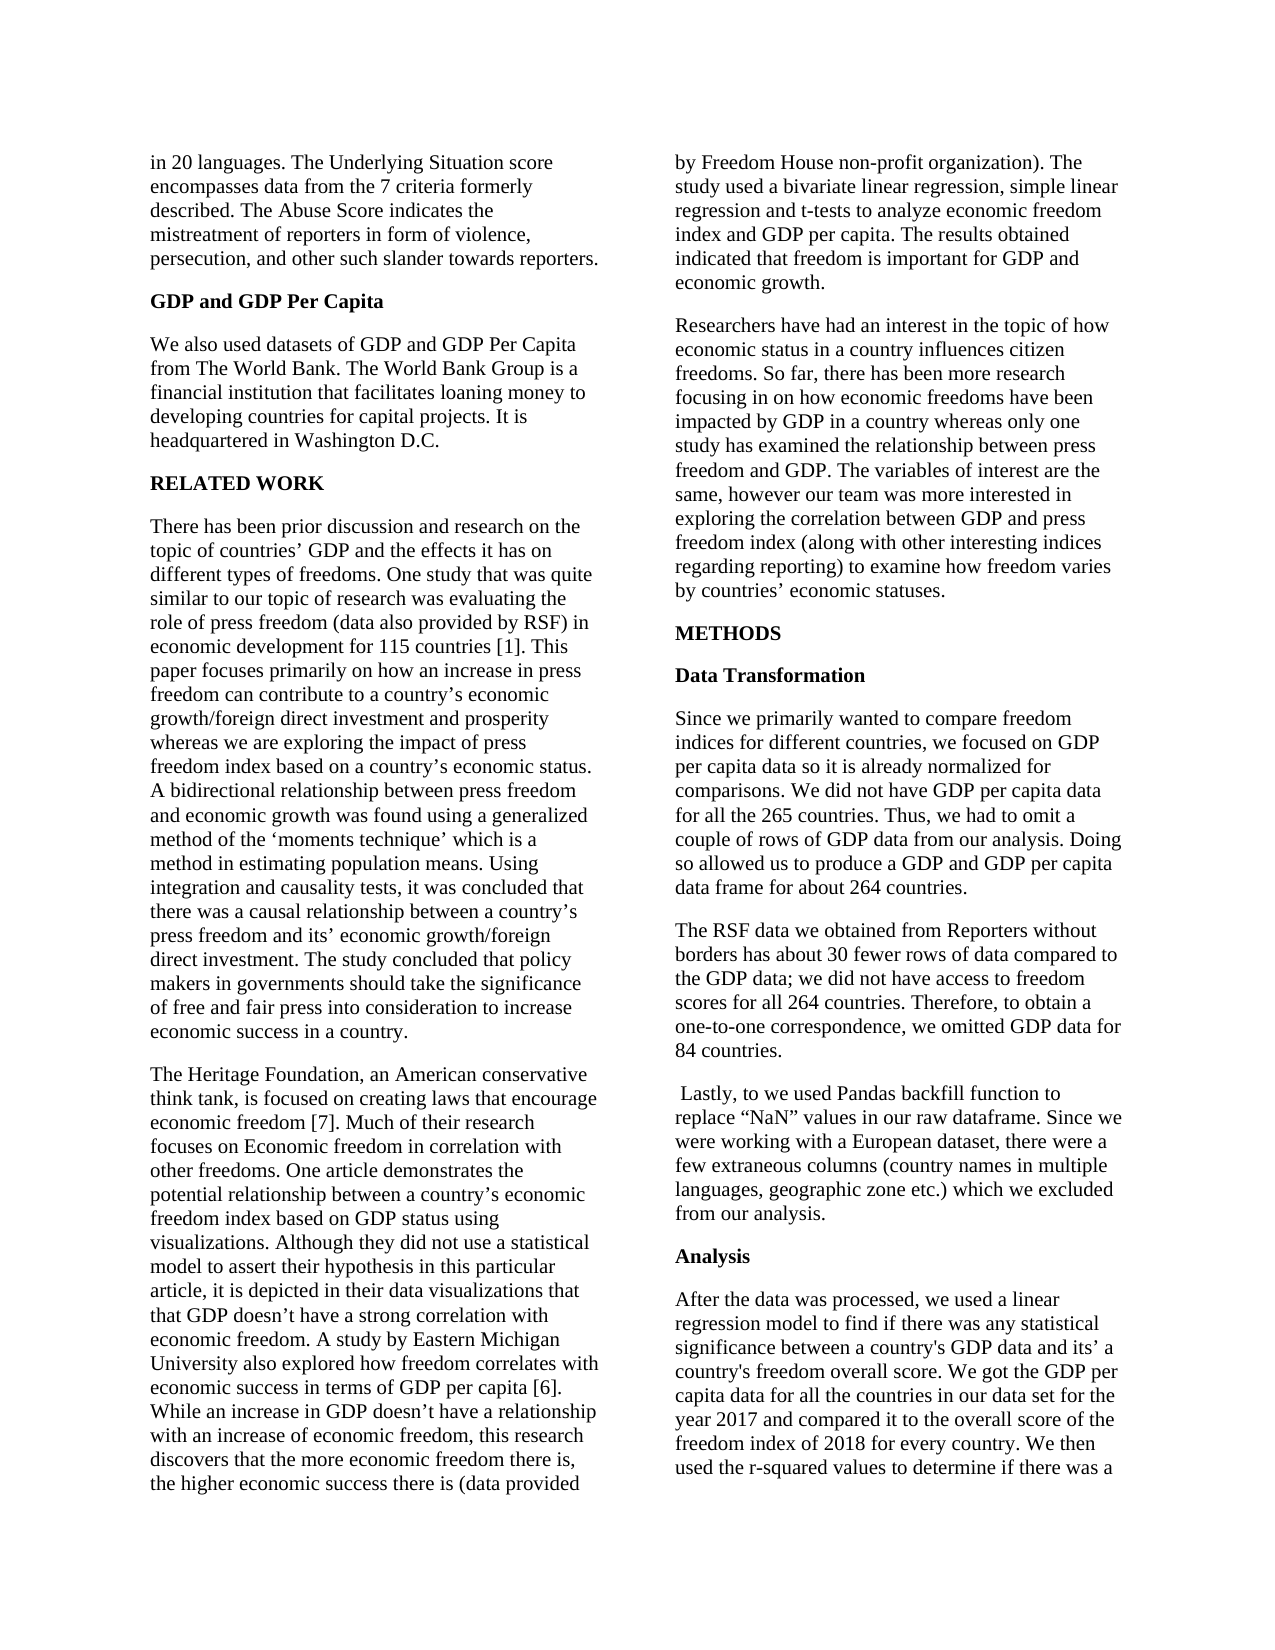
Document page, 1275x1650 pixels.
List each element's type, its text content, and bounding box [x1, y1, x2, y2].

text The RSF data we obtained from Reporters without borders has about 30 fewer rows of data compared to the GDP data; we did not have access to freedom scores for all 264 countries. Therefore, to obtain a one-to-one correspondence, we omitted GDP data for 84 countries. [675, 917, 1125, 1062]
text Data Transformation [675, 663, 1125, 687]
text Analysis [675, 1244, 1125, 1268]
text Researchers have had an interest in the topic of how economic status in a country influences citizen freedoms. So far, there has been more research focusing in on how economic freedoms have been impacted by GDP in a country whereas only one study has examined the relationship between press freedom and GDP. The variables of interest are the same, however our team was more interested in exploring the correlation between GDP and press freedom index (along with other interesting indices regarding reporting) to examine how freedom varies by countries’ economic statuses. [675, 313, 1125, 602]
text METHODS [675, 621, 1125, 645]
text Since we primarily wanted to compare freedom indices for different countries, we focused on GDP per capita data so it is already normalized for comparisons. We did not have GDP per capita data for all the 265 countries. Thus, we had to omit a couple of rows of GDP data from our analysis. Doing so allowed us to produce a GDP and GDP per capita data frame for about 264 countries. [675, 706, 1125, 899]
text GDP and GDP Per Capita [150, 289, 600, 313]
text The Heritage Foundation, an American conservative think tank, is focused on creating laws that encourage economic freedom [7]. Much of their research focuses on Economic freedom in correlation with other freedoms. One article demonstrates the potential relationship between a country’s economic freedom index based on GDP status using visualizations. Although they did not use a statistical model to assert their hypothesis in this particular article, it is depicted in their data visualizations that that GDP doesn’t have a strong correlation with economic freedom. A study by Eastern Michigan University also explored how freedom correlates with economic success in terms of GDP per capita [6]. While an increase in GDP doesn’t have a relationship with an increase of economic freedom, this research discovers that the more economic freedom there is, the higher economic success there is (data provided by Freedom House non-profit organization). The study used a bivariate linear regression, simple linear regression and t-tests to analyze economic freedom index and GDP per capita. The results obtained indicated that freedom is important for GDP and economic growth. [150, 1062, 600, 1495]
text We also used datasets of GDP and GDP Per Capita from The World Bank. The World Bank Group is a financial institution that facilitates loaning money to developing countries for capital projects. It is headquartered in Washington D.C. [150, 332, 600, 452]
text RELATED WORK [150, 471, 600, 495]
text Lastly, to we used Pandas backfill function to replace “NaN” values in our raw dataframe. Since we were working with a European dataset, there were a few extraneous columns (country names in multiple languages, geographic zone etc.) which we excluded from our analysis. [675, 1081, 1125, 1225]
text There has been prior discussion and research on the topic of countries’ GDP and the effects it has on different types of freedoms. One study that was quite similar to our topic of research was evaluating the role of press freedom (data also provided by RSF) in economic development for 115 countries [1]. This paper focuses primarily on how an increase in press freedom can contribute to a country’s economic growth/foreign direct investment and prosperity whereas we are exploring the impact of press freedom index based on a country’s economic status. A bidirectional relationship between press freedom and economic growth was found using a generalized method of the ‘moments technique’ which is a method in estimating population means. Using integration and causality tests, it was concluded that there was a causal relationship between a country’s press freedom and its’ economic growth/foreign direct investment. The study concluded that policy makers in governments should take the significance of free and fair press into consideration to increase economic success in a country. [150, 514, 600, 1043]
